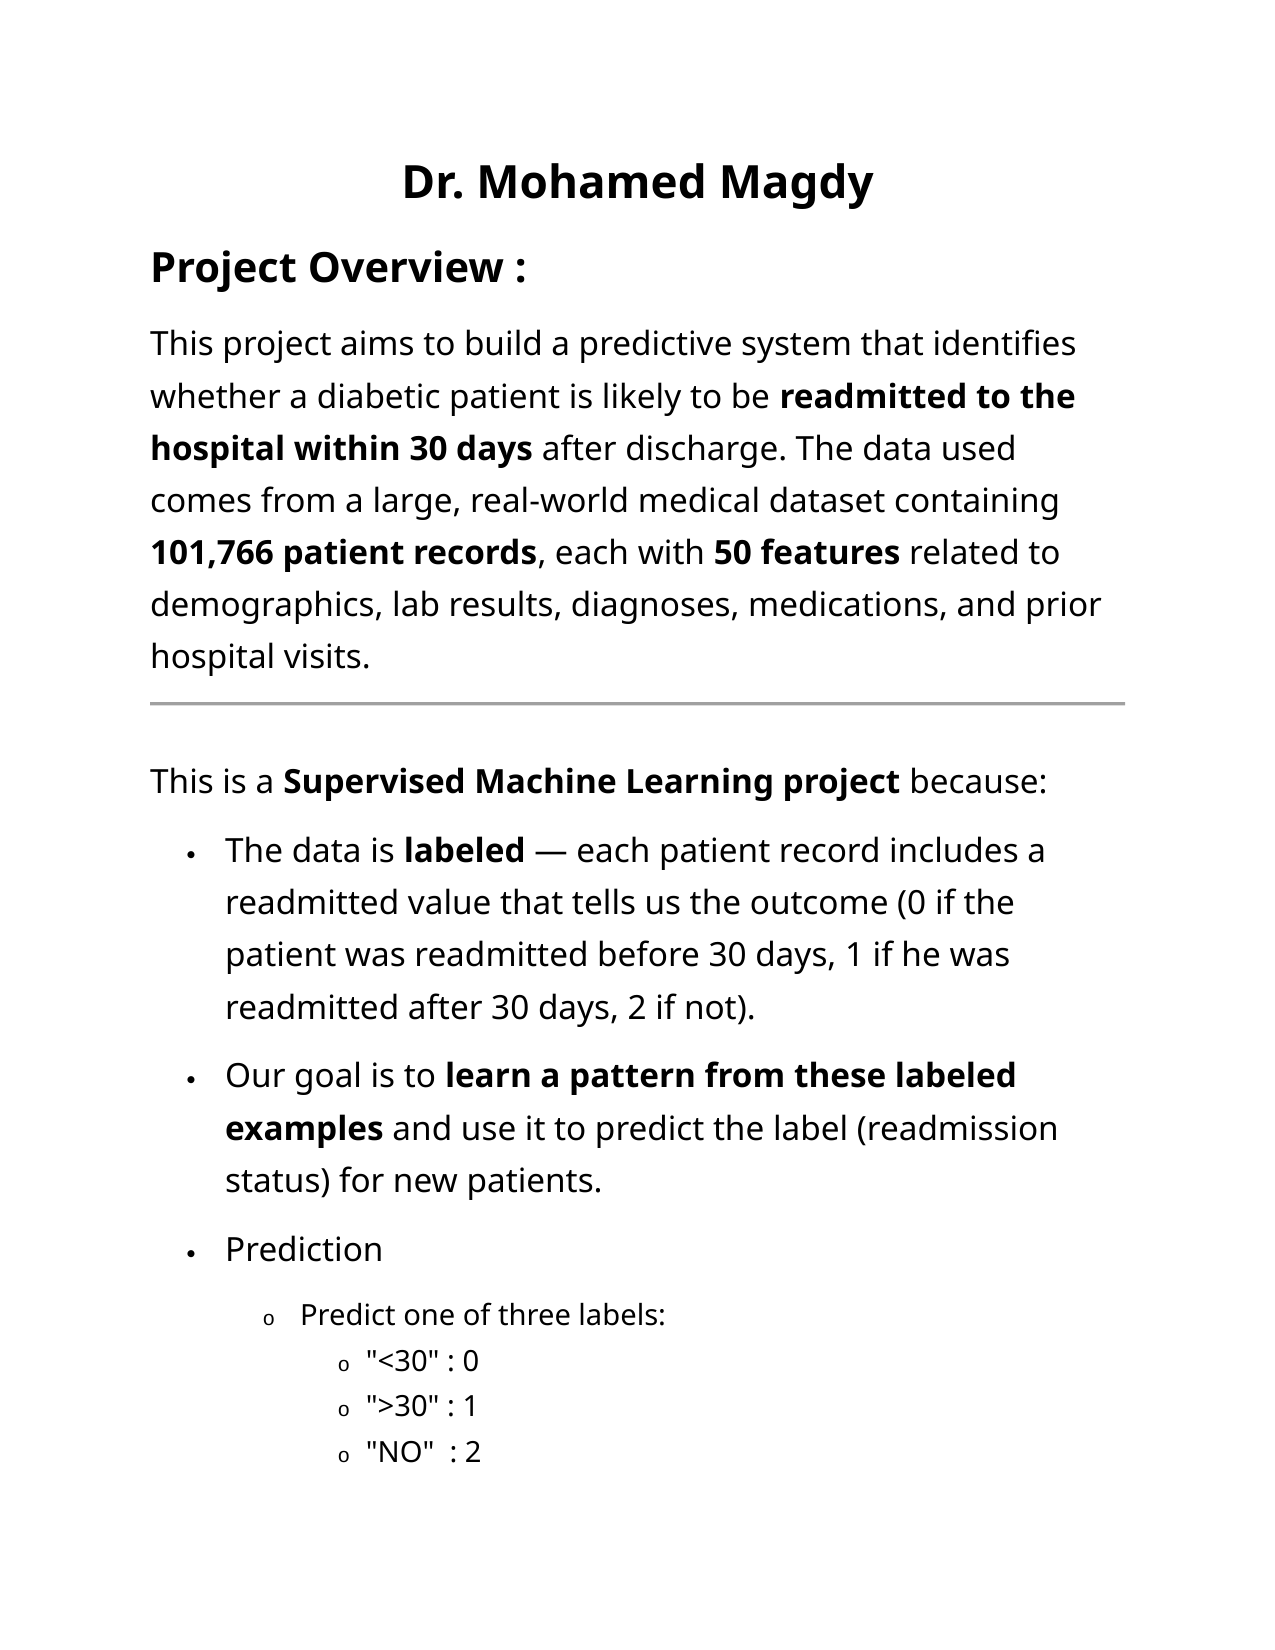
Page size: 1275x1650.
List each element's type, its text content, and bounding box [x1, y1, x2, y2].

text Project Overview : [150, 238, 1125, 295]
text This project aims to build a predictive system that identifies whether a diabetic patient is likely to be readmitted to the hospital within 30 days after discharge. The data used comes from a large, real-world medical dataset containing 101,766 patient records, each with 50 features related to demographics, lab results, diagnoses, medications, and prior hospital visits. [150, 320, 1125, 679]
list The data is labeled — each patient record includes a readmitted value that tells us the outcome (0 if the patient was readmitted before 30 days, 1 if he was readmitted after 30 days, 2 if not). [187, 827, 1125, 1029]
list "<30" : 0 [337, 1340, 1125, 1380]
list Predict one of three labels: [262, 1294, 1125, 1334]
text Dr. Mohamed Magdy [150, 150, 1125, 212]
list "NO" : 2 [337, 1431, 1125, 1471]
list Prediction [187, 1226, 1125, 1271]
text This is a Supervised Machine Learning project because: [150, 758, 1125, 803]
list Our goal is to learn a pattern from these labeled examples and use it to predict the label (readmission status) for new patients. [187, 1052, 1125, 1202]
list ">30" : 1 [337, 1386, 1125, 1425]
